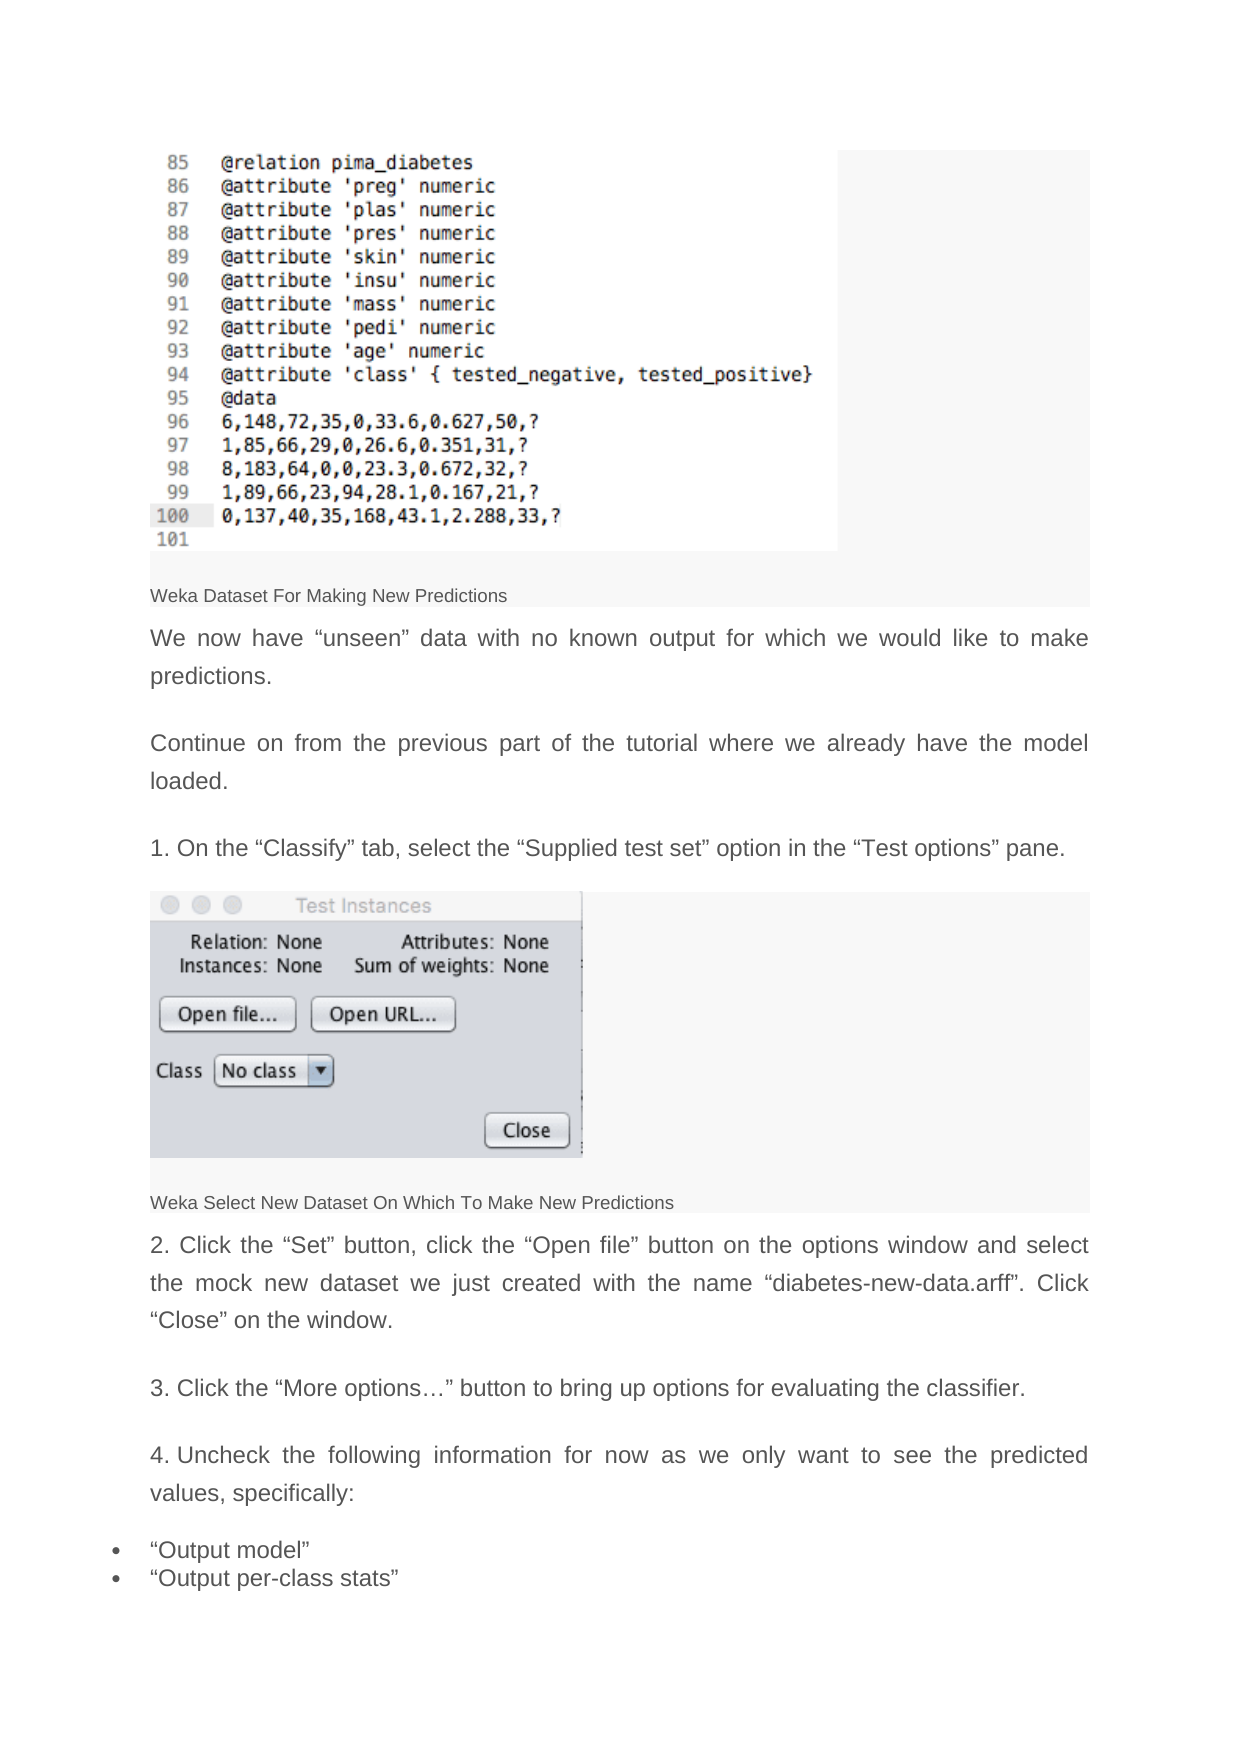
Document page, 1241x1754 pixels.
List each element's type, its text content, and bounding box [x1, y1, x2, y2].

text Continue on from the previous part of the tutorial where we already have the model loaded. [150, 719, 1090, 794]
list “Output model” [112, 1536, 1090, 1564]
picture [150, 891, 583, 1158]
text Weka Select New Dataset On Which To Make New Predictions [150, 1176, 1090, 1213]
text 1. On the “Classify” tab, select the “Supplied test set” option in the “Test options” pane. [150, 824, 1090, 862]
text We now have “unseen” data with no known output for which we would like to make predictions. [150, 614, 1090, 689]
text 3. Click the “More options…” button to bring up options for evaluating the classifier. [150, 1363, 1090, 1401]
text 2. Click the “Set” button, click the “Open file” button on the options window and select the mock new dataset we just created with the name “diabetes-new-data.arff”. Click “Close” on the window. [150, 1221, 1090, 1333]
list “Output per-class stats” [112, 1564, 1090, 1591]
picture [150, 150, 838, 551]
text 4. Uncheck the following information for now as we only want to see the predicted values, specifically: [150, 1431, 1090, 1506]
text Weka Dataset For Making New Predictions [150, 569, 1090, 607]
